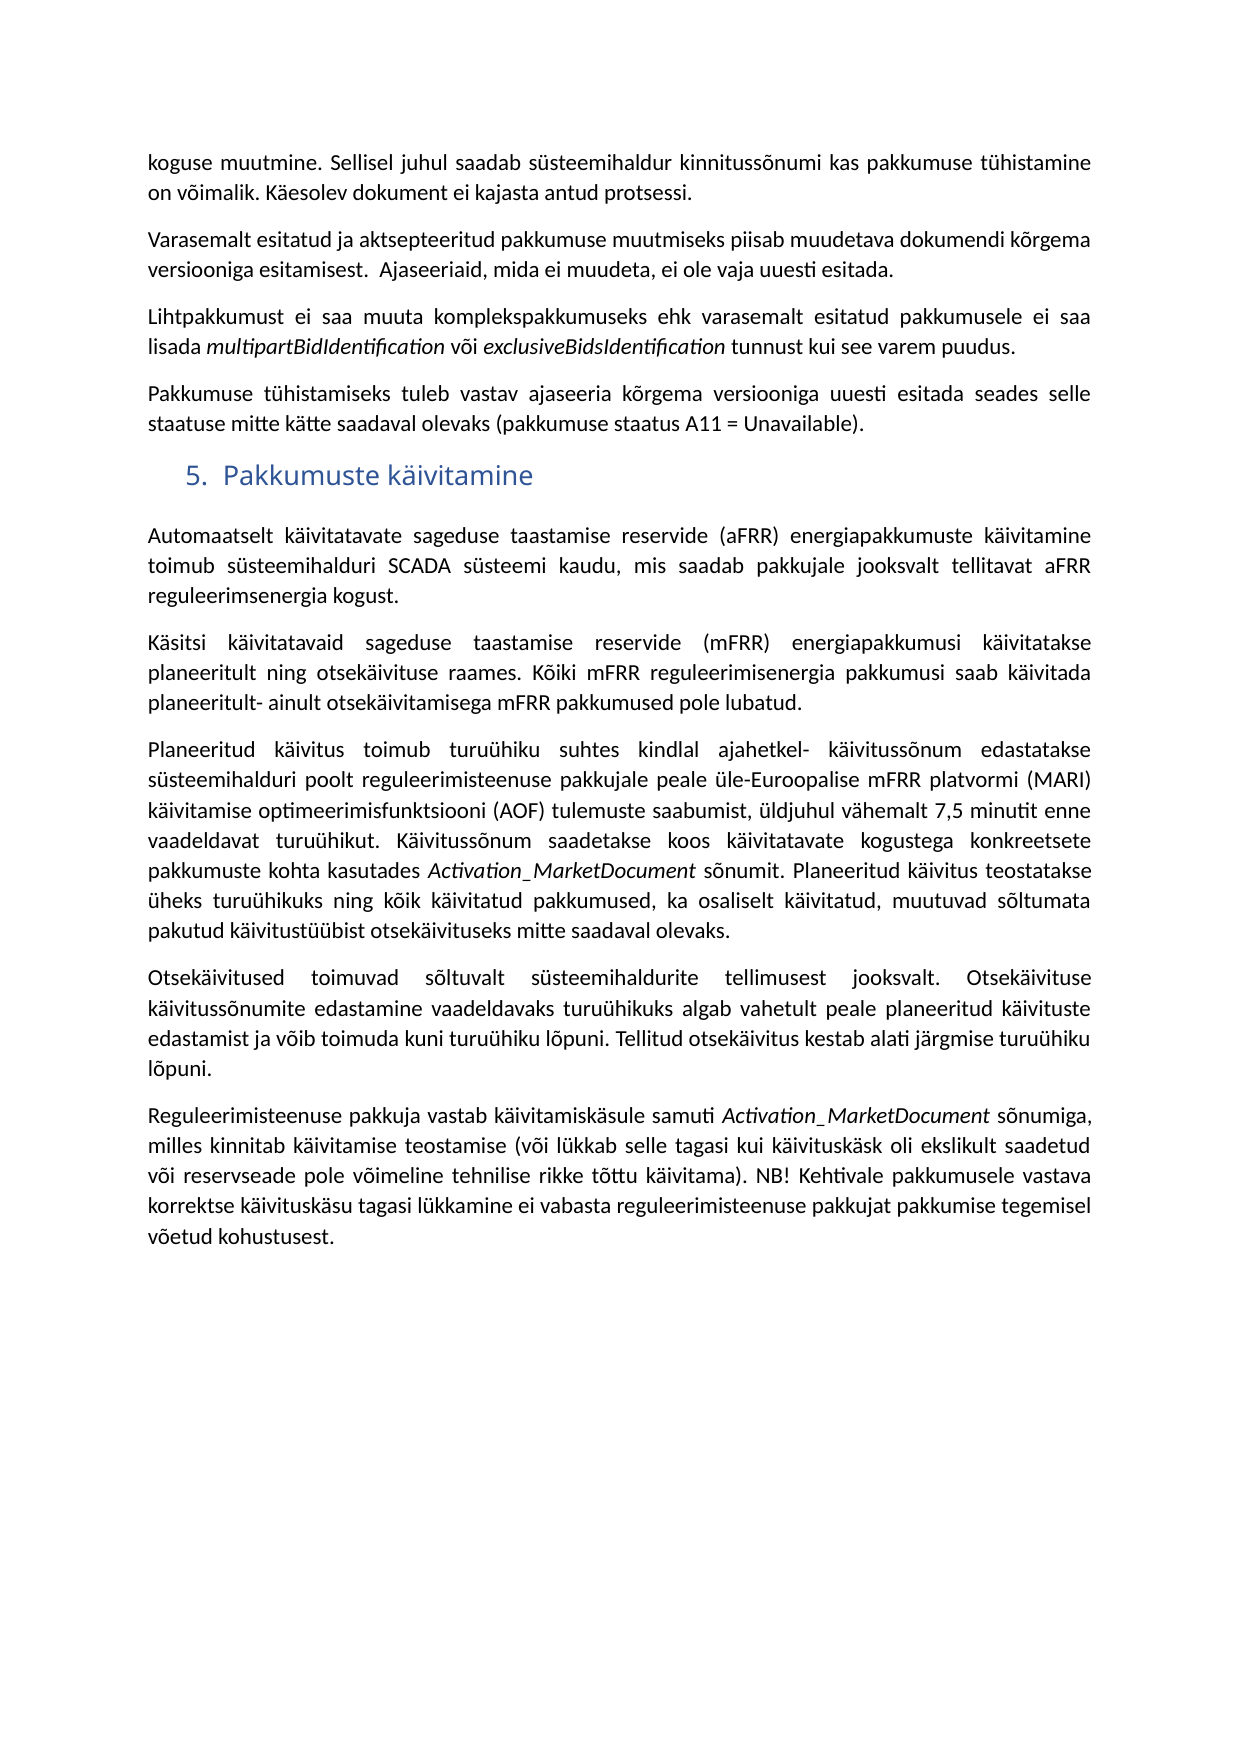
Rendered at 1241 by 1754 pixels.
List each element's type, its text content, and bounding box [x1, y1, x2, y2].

text Lihtpakkumust ei saa muuta komplekspakkumuseks ehk varasemalt esitatud pakkumusele ei saa lisada multipartBidIdentification või exclusiveBidsIdentification tunnust kui see varem puudus. [148, 302, 1093, 360]
text Automaatselt käivitatavate sageduse taastamise reservide (aFRR) energiapakkumuste käivitamine toimub süsteemihalduri SCADA süsteemi kaudu, mis saadab pakkujale jooksvalt tellitavat aFRR reguleerimsenergia kogust. [148, 521, 1093, 609]
text Pakkumuse tühistamiseks tuleb vastav ajaseeria kõrgema versiooniga uuesti esitada seades selle staatuse mitte kätte saadaval olevaks (pakkumuse staatus A11 = Unavailable). [148, 379, 1093, 437]
text Planeeritud käivitus toimub turuühiku suhtes kindlal ajahetkel- käivitussõnum edastatakse süsteemihalduri poolt reguleerimisteenuse pakkujale peale üle-Euroopalise mFRR platvormi (MARI) käivitamise optimeerimisfunktsiooni (AOF) tulemuste saabumist, üldjuhul vähemalt 7,5 minutit enne vaadeldavat turuühikut. Käivitussõnum saadetakse koos käivitatavate kogustega konkreetsete pakkumuste kohta kasutades Activation_MarketDocument sõnumit. Planeeritud käivitus teostatakse üheks turuühikuks ning kõik käivitatud pakkumused, ka osaliselt käivitatud, muutuvad sõltumata pakutud käivitustüübist otsekäivituseks mitte saadaval olevaks. [148, 735, 1093, 944]
text Varasemalt esitatud ja aktsepteeritud pakkumuse muutmiseks piisab muudetava dokumendi kõrgema versiooniga esitamisest. Ajaseeriaid, mida ei muudeta, ei ole vaja uuesti esitada. [148, 225, 1093, 283]
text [148, 148, 1093, 206]
text Käsitsi käivitatavaid sageduse taastamise reservide (mFRR) energiapakkumusi käivitatakse planeeritult ning otsekäivituse raames. Kõiki mFRR reguleerimisenergia pakkumusi saab käivitada planeeritult- ainult otsekäivitamisega mFRR pakkumused pole lubatud. [148, 628, 1093, 716]
subtitle Pakkumuste käivitamine [185, 456, 1093, 493]
text Reguleerimisteenuse pakkuja vastab käivitamiskäsule samuti Activation_MarketDocument sõnumiga, milles kinnitab käivitamise teostamise (või lükkab selle tagasi kui käivituskäsk oli ekslikult saadetud või reservseade pole võimeline tehnilise rikke tõttu käivitama). NB! Kehtivale pakkumusele vastava korrektse käivituskäsu tagasi lükkamine ei vabasta reguleerimisteenuse pakkujat pakkumise tegemisel võetud kohustusest. [148, 1101, 1093, 1250]
text Otsekäivitused toimuvad sõltuvalt süsteemihaldurite tellimusest jooksvalt. Otsekäivituse käivitussõnumite edastamine vaadeldavaks turuühikuks algab vahetult peale planeeritud käivituste edastamist ja võib toimuda kuni turuühiku lõpuni. Tellitud otsekäivitus kestab alati järgmise turuühiku lõpuni. [148, 963, 1093, 1082]
